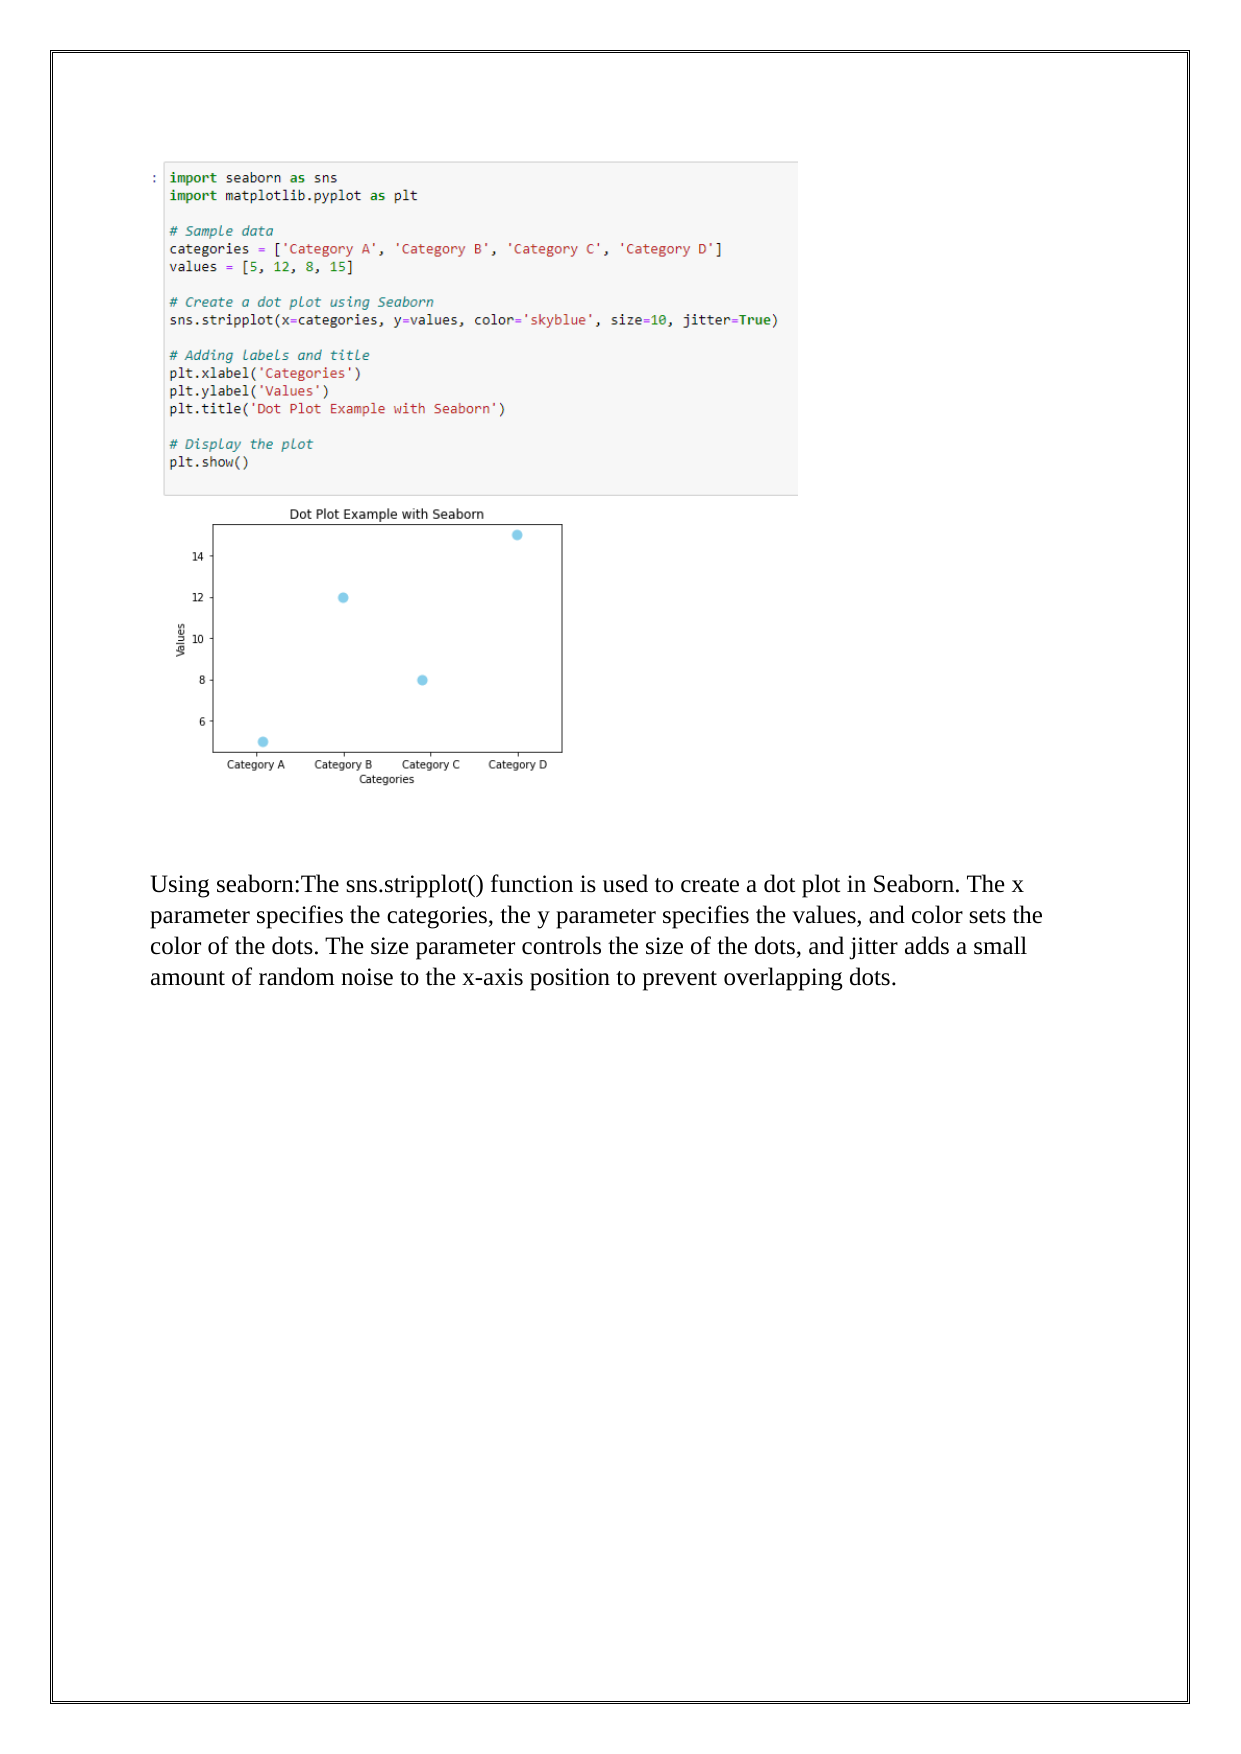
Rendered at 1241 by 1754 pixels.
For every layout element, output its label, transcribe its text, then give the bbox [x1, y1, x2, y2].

text Using seaborn:The sns.stripplot() function is used to create a dot plot in Seaborn. The x parameter specifies the categories, the y parameter specifies the values, and color sets the color of the dots. The size parameter controls the size of the dots, and jitter adds a small amount of random noise to the x-axis position to prevent overlapping dots. [150, 869, 1090, 991]
picture [150, 150, 798, 803]
